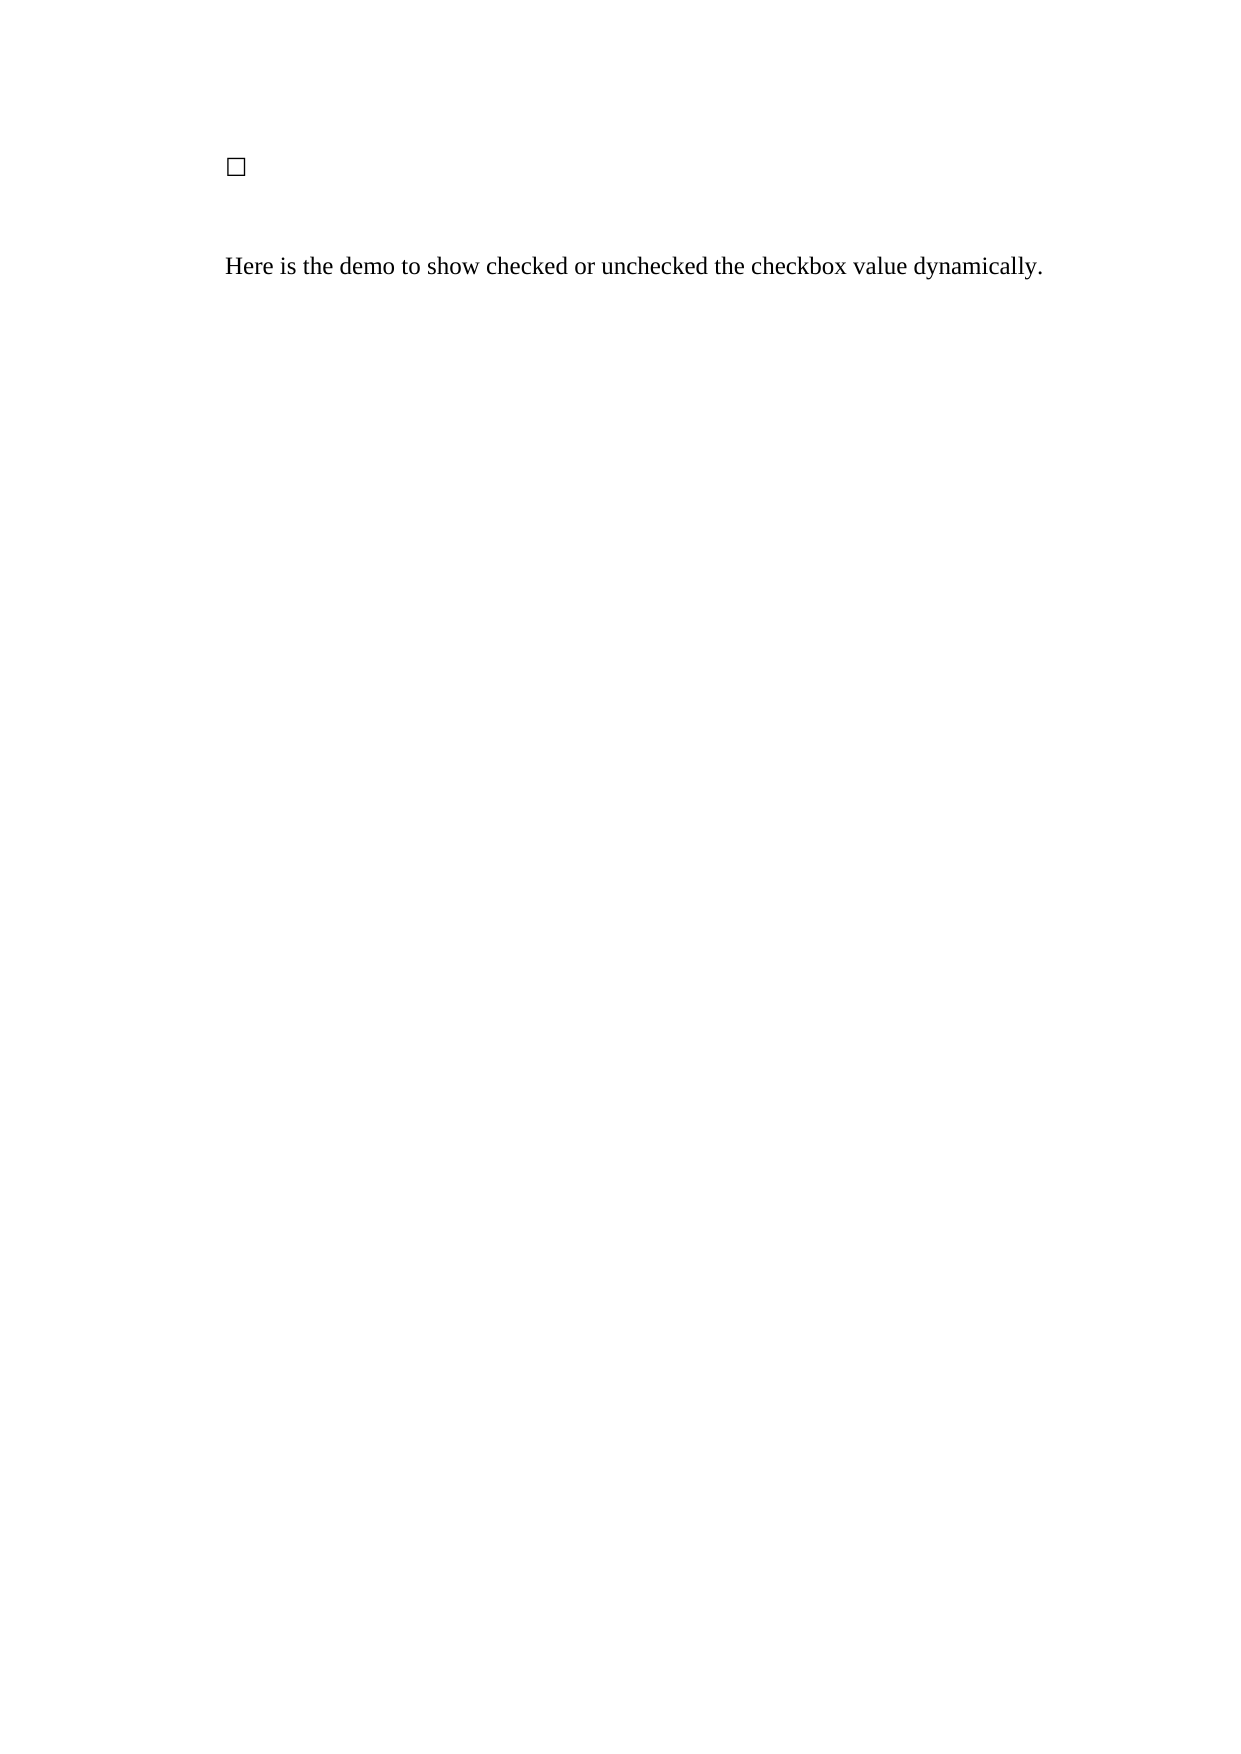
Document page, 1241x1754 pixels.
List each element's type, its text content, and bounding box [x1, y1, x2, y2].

text Here is the demo to show checked or unchecked the checkbox value dynamically. [225, 251, 1090, 280]
